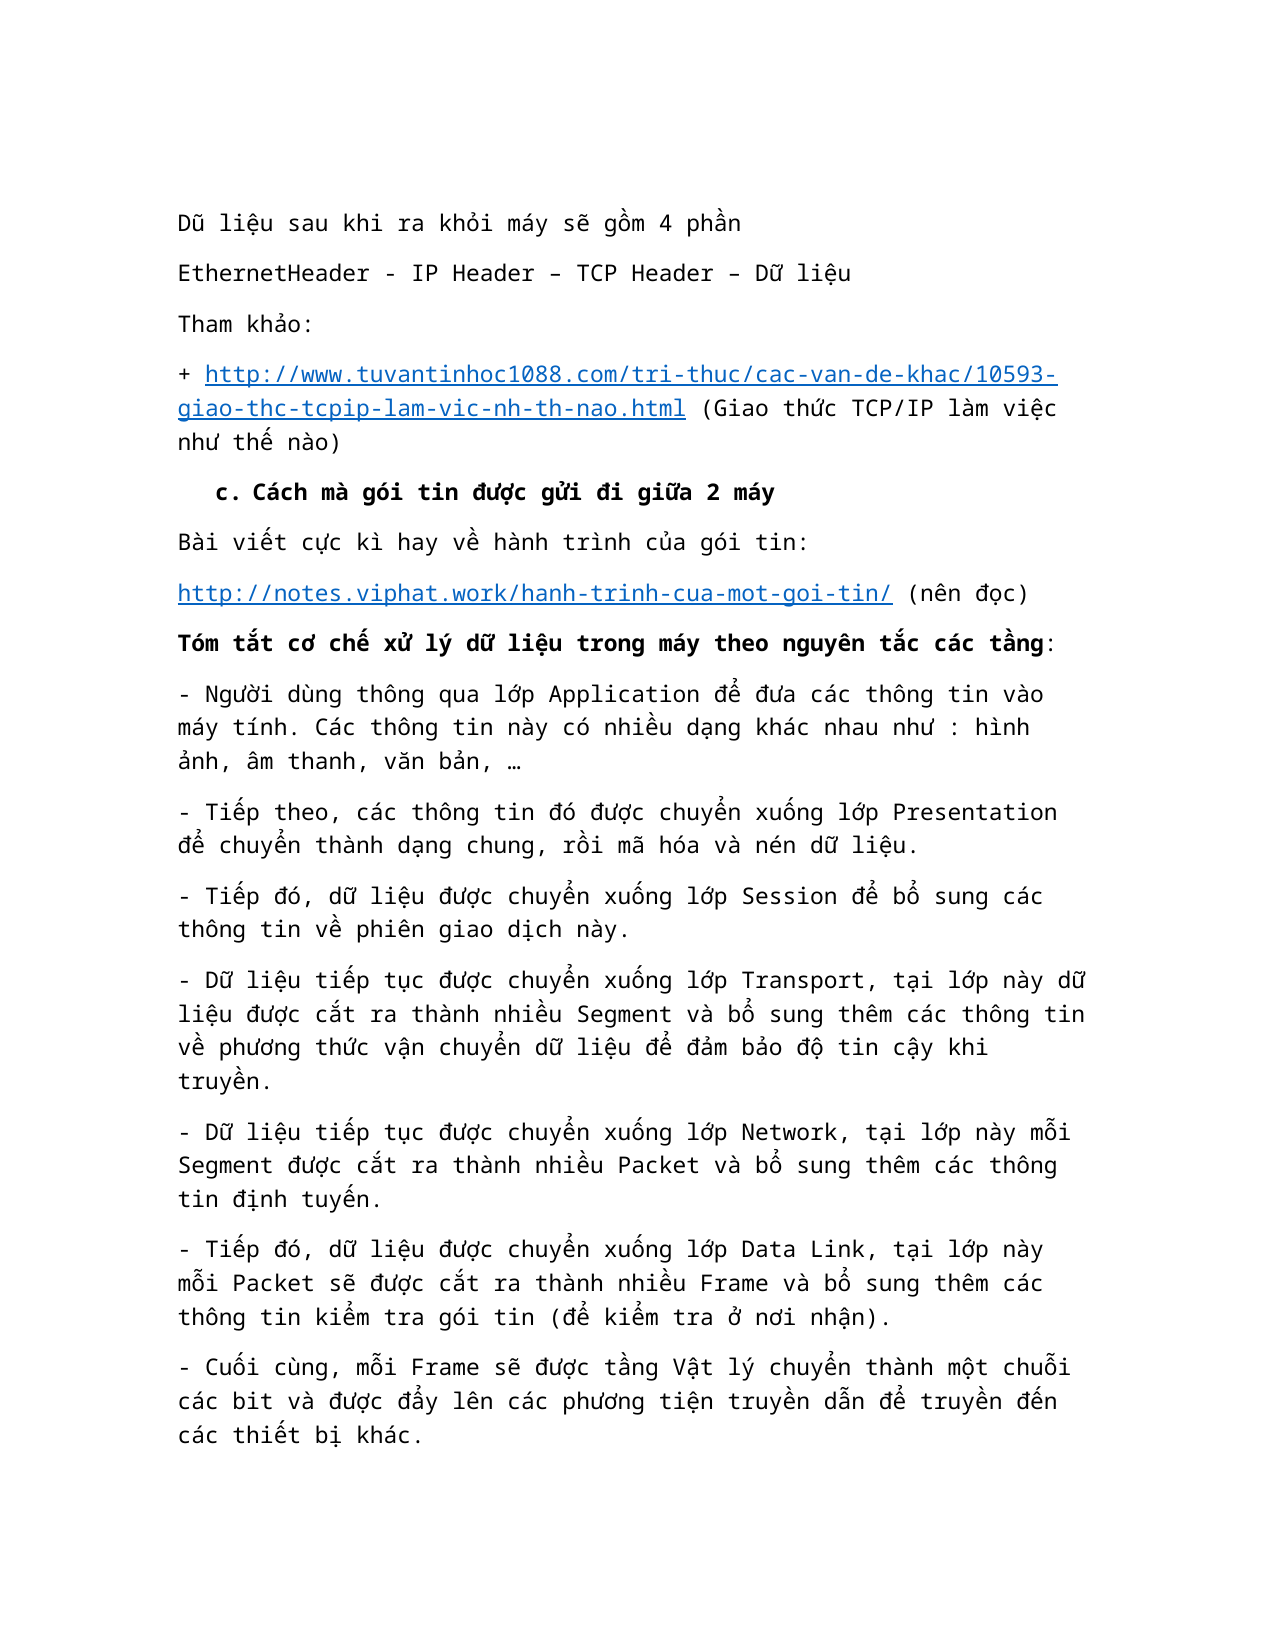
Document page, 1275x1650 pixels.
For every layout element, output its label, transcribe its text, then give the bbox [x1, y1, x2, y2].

text http://notes.viphat.work/hanh-trinh-cua-mot-goi-tin/ (nên đọc) [177, 577, 1098, 608]
text - Cuối cùng, mỗi Frame sẽ được tầng Vật lý chuyển thành một chuỗi các bit và được đẩy lên các phương tiện truyền dẫn để truyền đến các thiết bị khác. [177, 1351, 1098, 1450]
text Tham khảo: [177, 308, 1098, 339]
text - Tiếp đó, dữ liệu được chuyển xuống lớp Data Link, tại lớp này mỗi Packet sẽ được cắt ra thành nhiều Frame và bổ sung thêm các thông tin kiểm tra gói tin (để kiểm tra ở nơi nhận). [177, 1233, 1098, 1332]
text - Dữ liệu tiếp tục được chuyển xuống lớp Network, tại lớp này mỗi Segment được cắt ra thành nhiều Packet và bổ sung thêm các thông tin định tuyến. [177, 1116, 1098, 1214]
text - Người dùng thông qua lớp Application để đưa các thông tin vào máy tính. Các thông tin này có nhiều dạng khác nhau như : hình ảnh, âm thanh, văn bản, … [177, 678, 1098, 776]
text - Tiếp theo, các thông tin đó được chuyển xuống lớp Presentation để chuyển thành dạng chung, rồi mã hóa và nén dữ liệu. [177, 796, 1098, 861]
text Bài viết cực kì hay về hành trình của gói tin: [177, 526, 1098, 558]
text - Dữ liệu tiếp tục được chuyển xuống lớp Transport, tại lớp này dữ liệu được cắt ra thành nhiều Segment và bổ sung thêm các thông tin về phương thức vận chuyển dữ liệu để đảm bảo độ tin cậy khi truyền. [177, 964, 1098, 1096]
text Dũ liệu sau khi ra khỏi máy sẽ gồm 4 phần [177, 207, 1098, 238]
list Cách mà gói tin được gửi đi giữa 2 máy [215, 476, 1098, 507]
text Tóm tắt cơ chế xử lý dữ liệu trong máy theo nguyên tắc các tầng: [177, 627, 1098, 658]
text EthernetHeader - IP Header – TCP Header – Dữ liệu [177, 257, 1098, 288]
text - Tiếp đó, dữ liệu được chuyển xuống lớp Session để bổ sung các thông tin về phiên giao dịch này. [177, 880, 1098, 945]
text + http://www.tuvantinhoc1088.com/tri-thuc/cac-van-de-khac/10593-giao-thc-tcpip-lam-vic-nh-th-nao.html (Giao thức TCP/IP làm việc như thế nào) [177, 358, 1098, 457]
